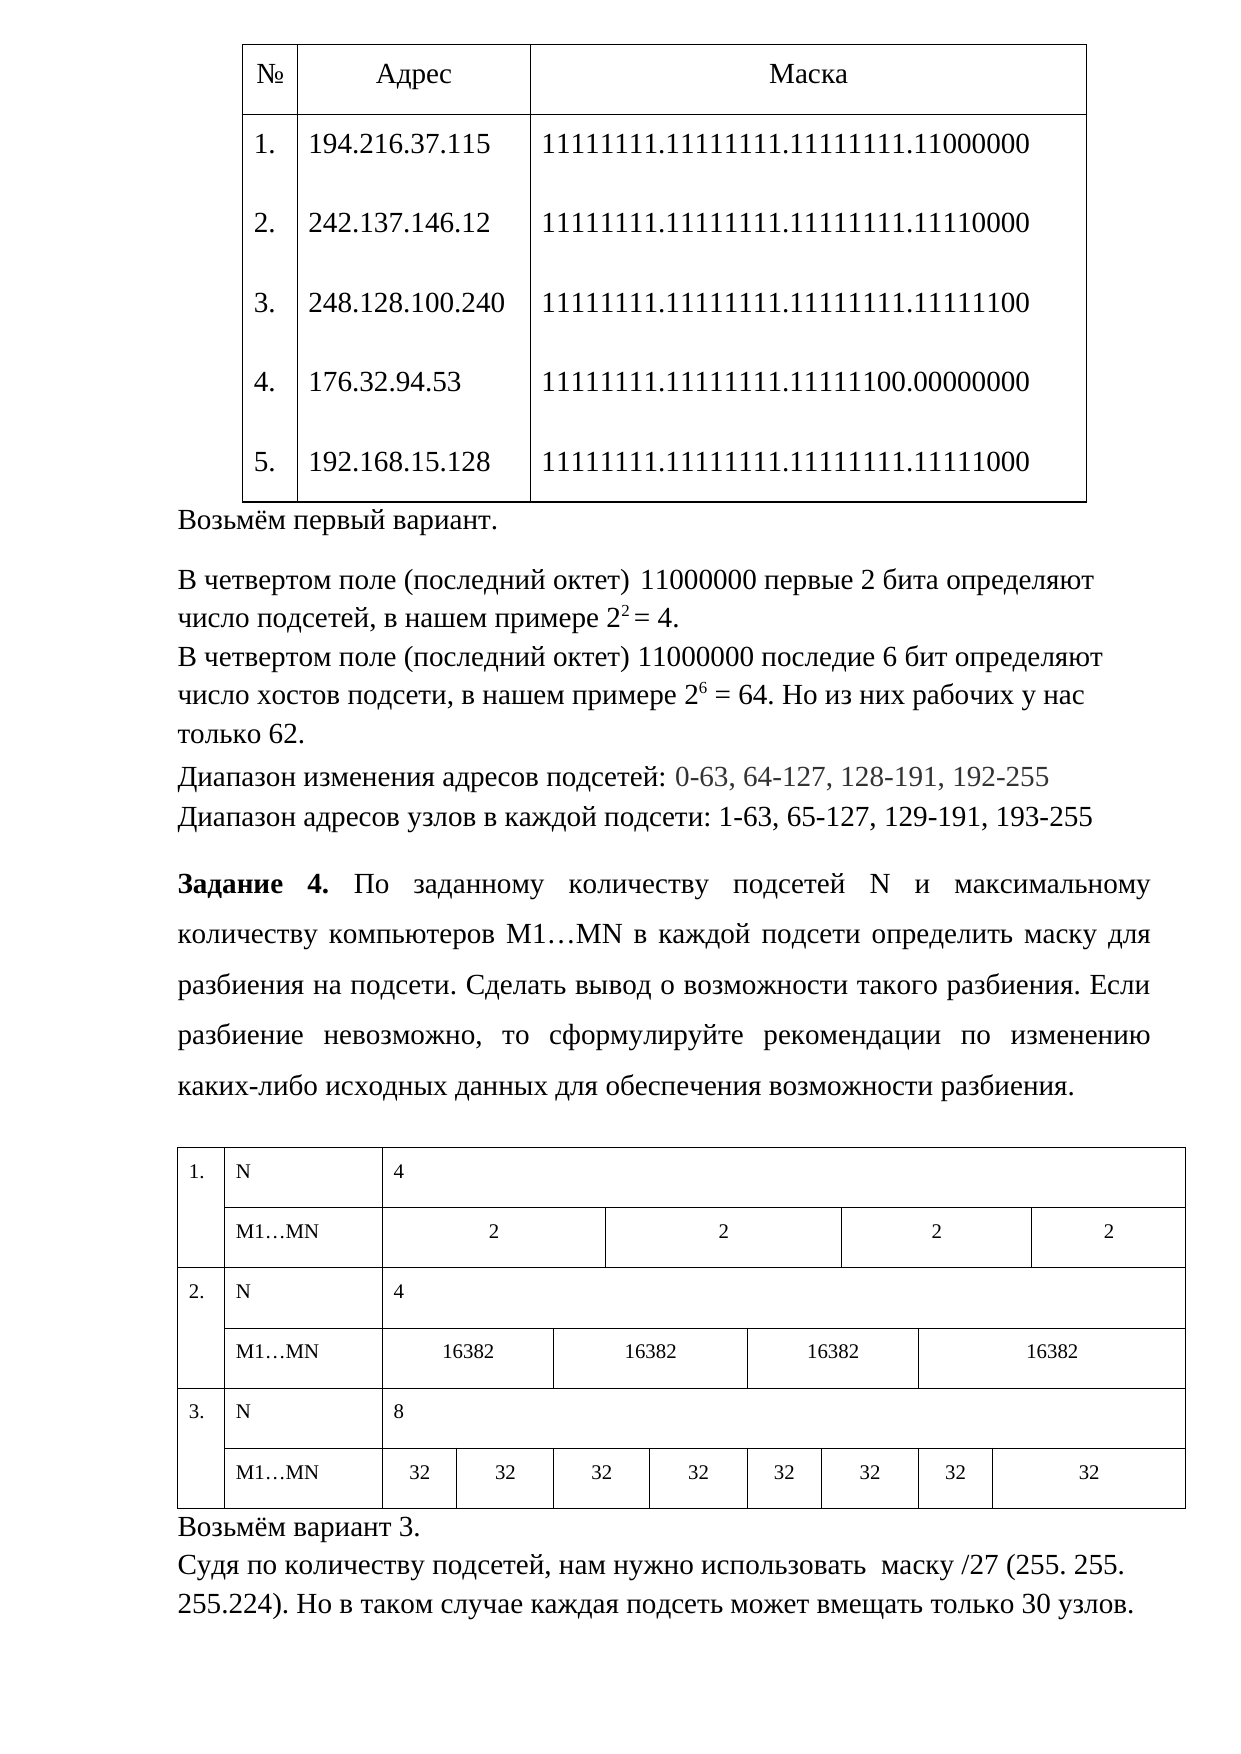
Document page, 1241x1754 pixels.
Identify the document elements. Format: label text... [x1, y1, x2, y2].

text Задание 4. По заданному количеству подсетей N и максимальному количеству компьютеров M1…MN в каждой подсети определить маску для разбиения на подсети. Сделать вывод о возможности такого разбиения. Если разбиение невозможно, то сформулируйте рекомендации по изменению каких-либо исходных данных для обеспечения возможности разбиения. [177, 866, 1152, 1101]
table_cell 16382 [748, 1329, 918, 1387]
text Возьмём первый вариант. [177, 502, 1152, 536]
table_cell 32 [650, 1449, 747, 1508]
table_cell 2 [842, 1208, 1031, 1267]
table_cell 1. 2. 3. 4. 5. [243, 115, 297, 501]
table_cell M1…MN [225, 1449, 382, 1508]
table_header Маска [531, 45, 1086, 114]
table_cell 32 [383, 1449, 456, 1508]
table_cell 16382 [919, 1329, 1185, 1387]
table_cell 2. [178, 1268, 224, 1387]
table_cell 4 [383, 1268, 1185, 1327]
table_cell N [225, 1389, 382, 1448]
table_cell 16382 [554, 1329, 747, 1387]
table_cell 8 [383, 1389, 1185, 1448]
table_cell 2 [606, 1208, 841, 1267]
table_cell M1…MN [225, 1208, 382, 1267]
table_cell 2 [1032, 1208, 1185, 1267]
table_cell 32 [919, 1449, 992, 1508]
table_cell M1…MN [225, 1329, 382, 1387]
table_cell 11111111.11111111.11111111.11000000 11111111.11111111.11111111.11110000 11111111.11111111.11111111.11111100 11111111.11111111.11111100.00000000 11111111.11111111.11111111.11111000 [531, 115, 1086, 501]
text В четвертом поле (последний октет) 11000000 первые 2 бита определяют число подсетей, в нашем примере 22 = 4. В четвертом поле (последний октет) 11000000 последие 6 бит определяют число хостов подсети, в нашем примере 26 = 64. Но из них рабочих у нас только 62. Диапазон изменения адресов подсетей: 0-63, 64-127, 128-191, 192-255 Диапазон адресов узлов в каждой подсети: 1-63, 65-127, 129-191, 193-255 [177, 562, 1152, 832]
table_cell 32 [554, 1449, 649, 1508]
table_header N [225, 1148, 382, 1207]
table_header 1. [178, 1148, 224, 1267]
table_cell 2 [383, 1208, 605, 1267]
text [177, 1509, 1152, 1619]
table_cell 194.216.37.115 242.137.146.12 248.128.100.240 176.32.94.53 192.168.15.128 [298, 115, 530, 501]
table_cell 32 [993, 1449, 1185, 1508]
table_header 4 [383, 1148, 1185, 1207]
table_cell 32 [457, 1449, 553, 1508]
table_cell N [225, 1268, 382, 1327]
table_cell 16382 [383, 1329, 553, 1387]
table_header Адрес [298, 45, 530, 114]
table_cell 32 [822, 1449, 918, 1508]
table_cell 32 [748, 1449, 821, 1508]
table_header № [243, 45, 297, 114]
table_cell 3. [178, 1389, 224, 1508]
